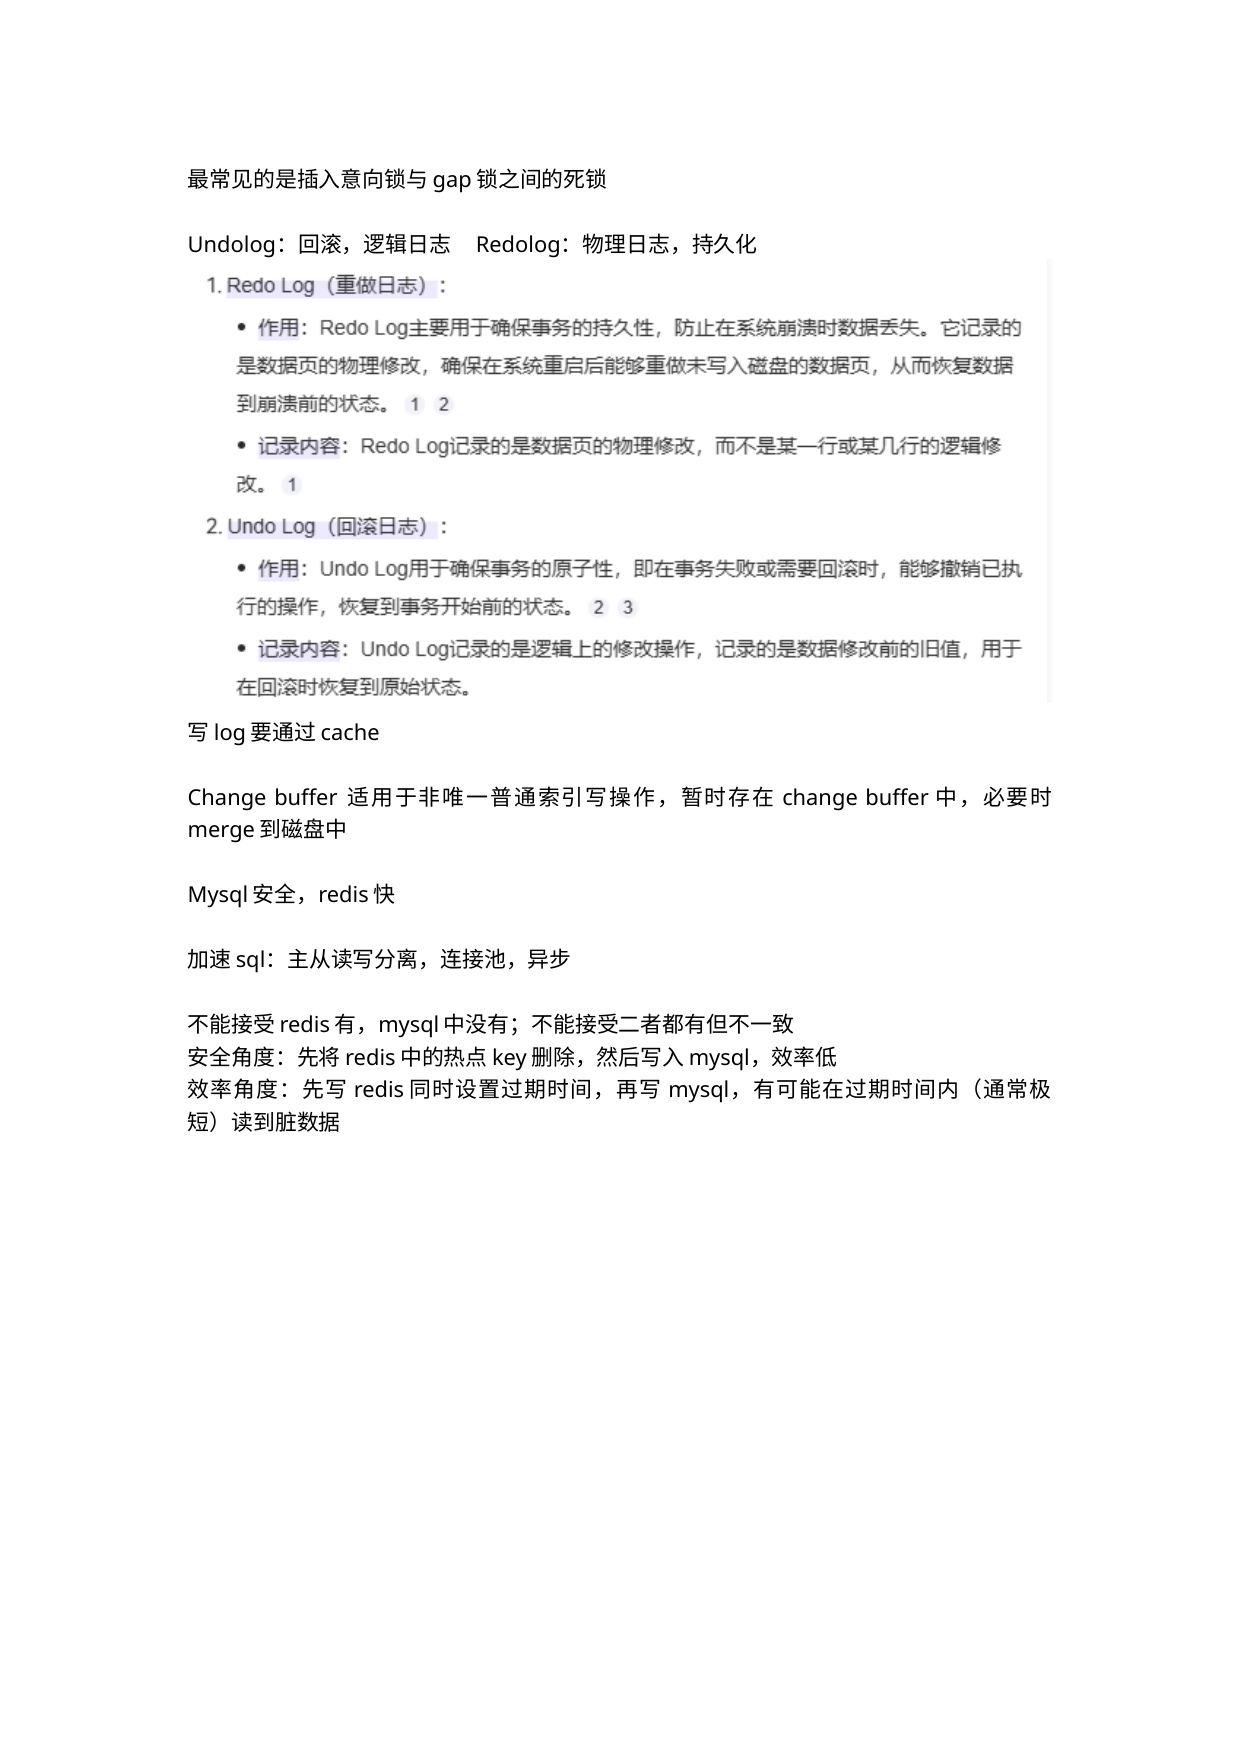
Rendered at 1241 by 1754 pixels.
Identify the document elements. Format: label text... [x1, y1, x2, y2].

text Mysql安全，redis快 [187, 877, 1053, 909]
picture [187, 259, 1053, 703]
text 效率角度：先写redis同时设置过期时间，再写mysql，有可能在过期时间内（通常极短）读到脏数据 [187, 1072, 1053, 1137]
text 不能接受redis有，mysql中没有；不能接受二者都有但不一致 [187, 1007, 1053, 1039]
text Change buffer 适用于非唯一普通索引写操作，暂时存在change buffer中，必要时merge到磁盘中 [187, 779, 1053, 844]
text 安全角度：先将redis中的热点key删除，然后写入mysql，效率低 [187, 1039, 1053, 1072]
text Undolog：回滚，逻辑日志 Redolog：物理日志，持久化 [187, 227, 1053, 259]
text 最常见的是插入意向锁与gap锁之间的死锁 [187, 162, 1053, 194]
text 写log要通过cache [187, 714, 1053, 747]
text 加速sql：主从读写分离，连接池，异步 [187, 942, 1053, 974]
